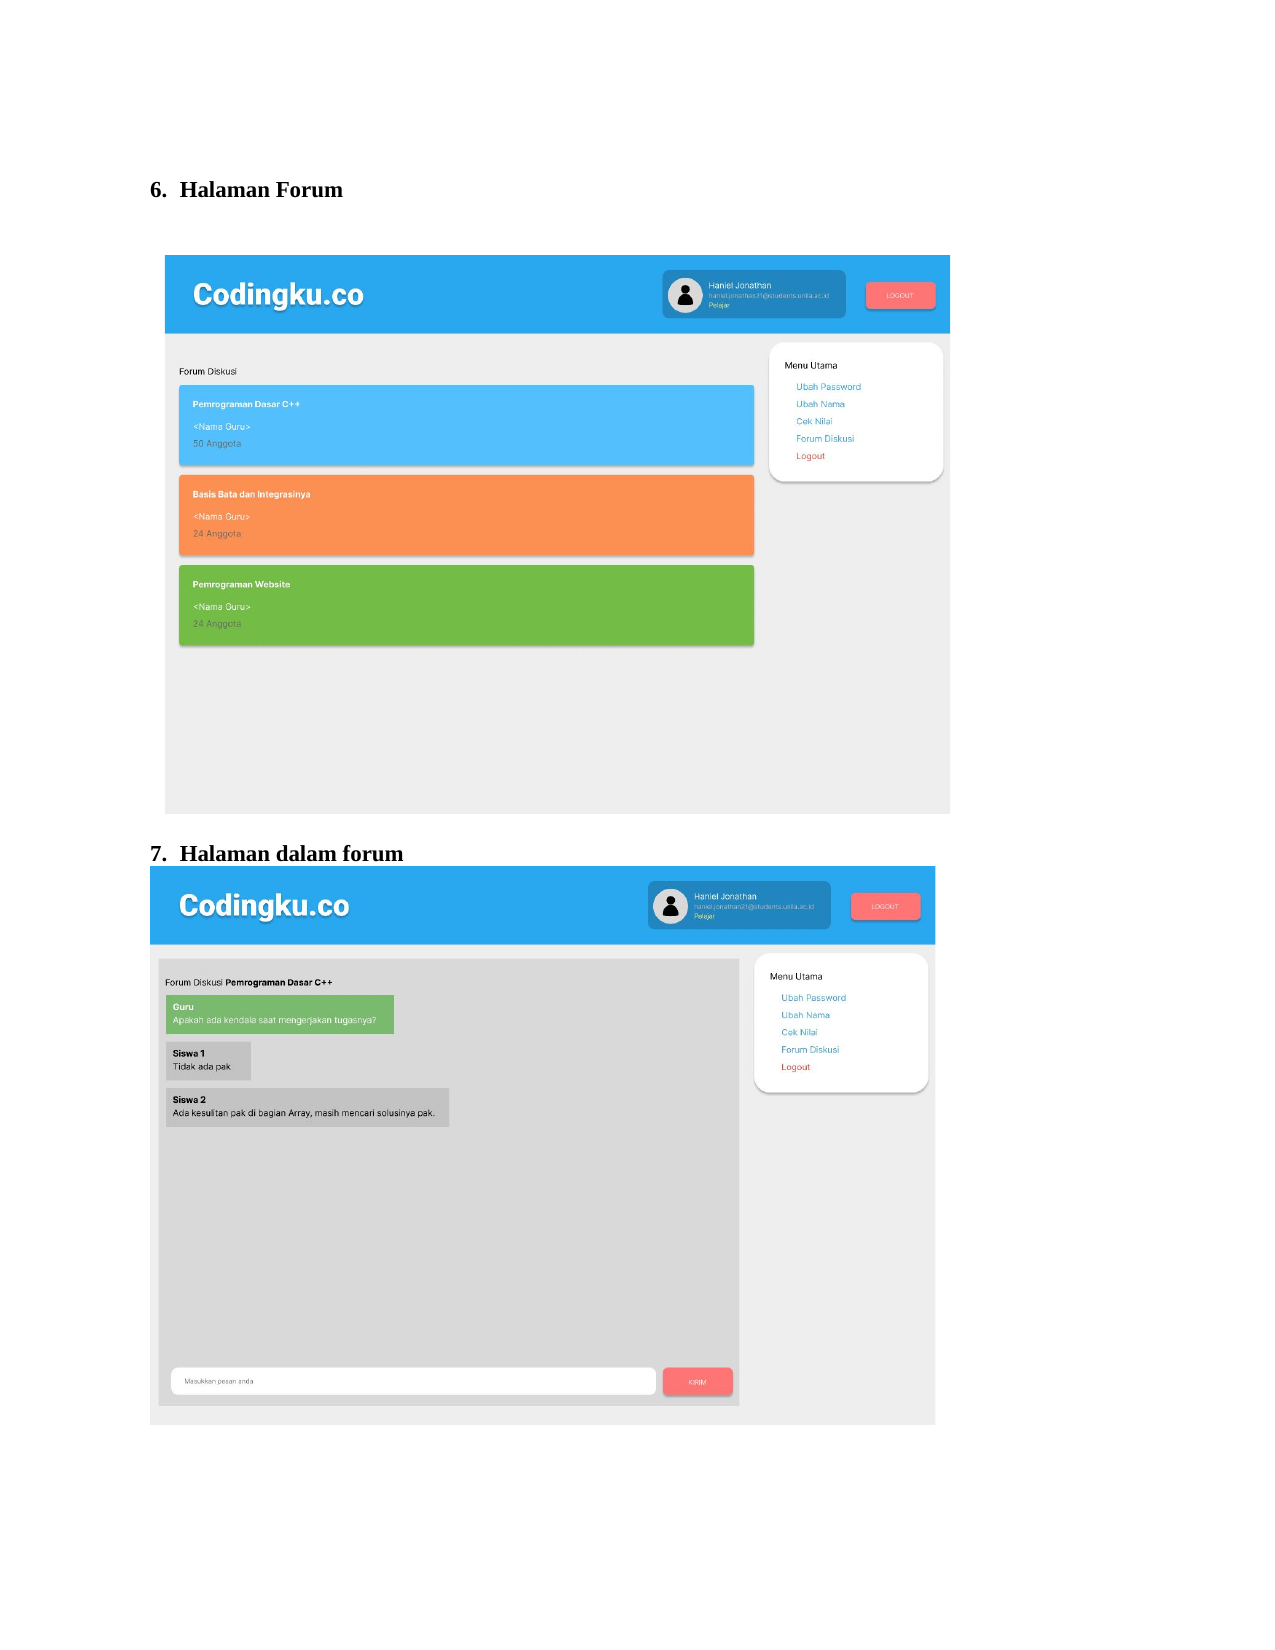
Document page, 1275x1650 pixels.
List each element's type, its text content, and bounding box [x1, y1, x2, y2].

picture [150, 866, 936, 1425]
picture [164, 255, 951, 814]
list Halaman Forum [150, 176, 1125, 203]
list Halaman dalam forum [150, 840, 1125, 866]
